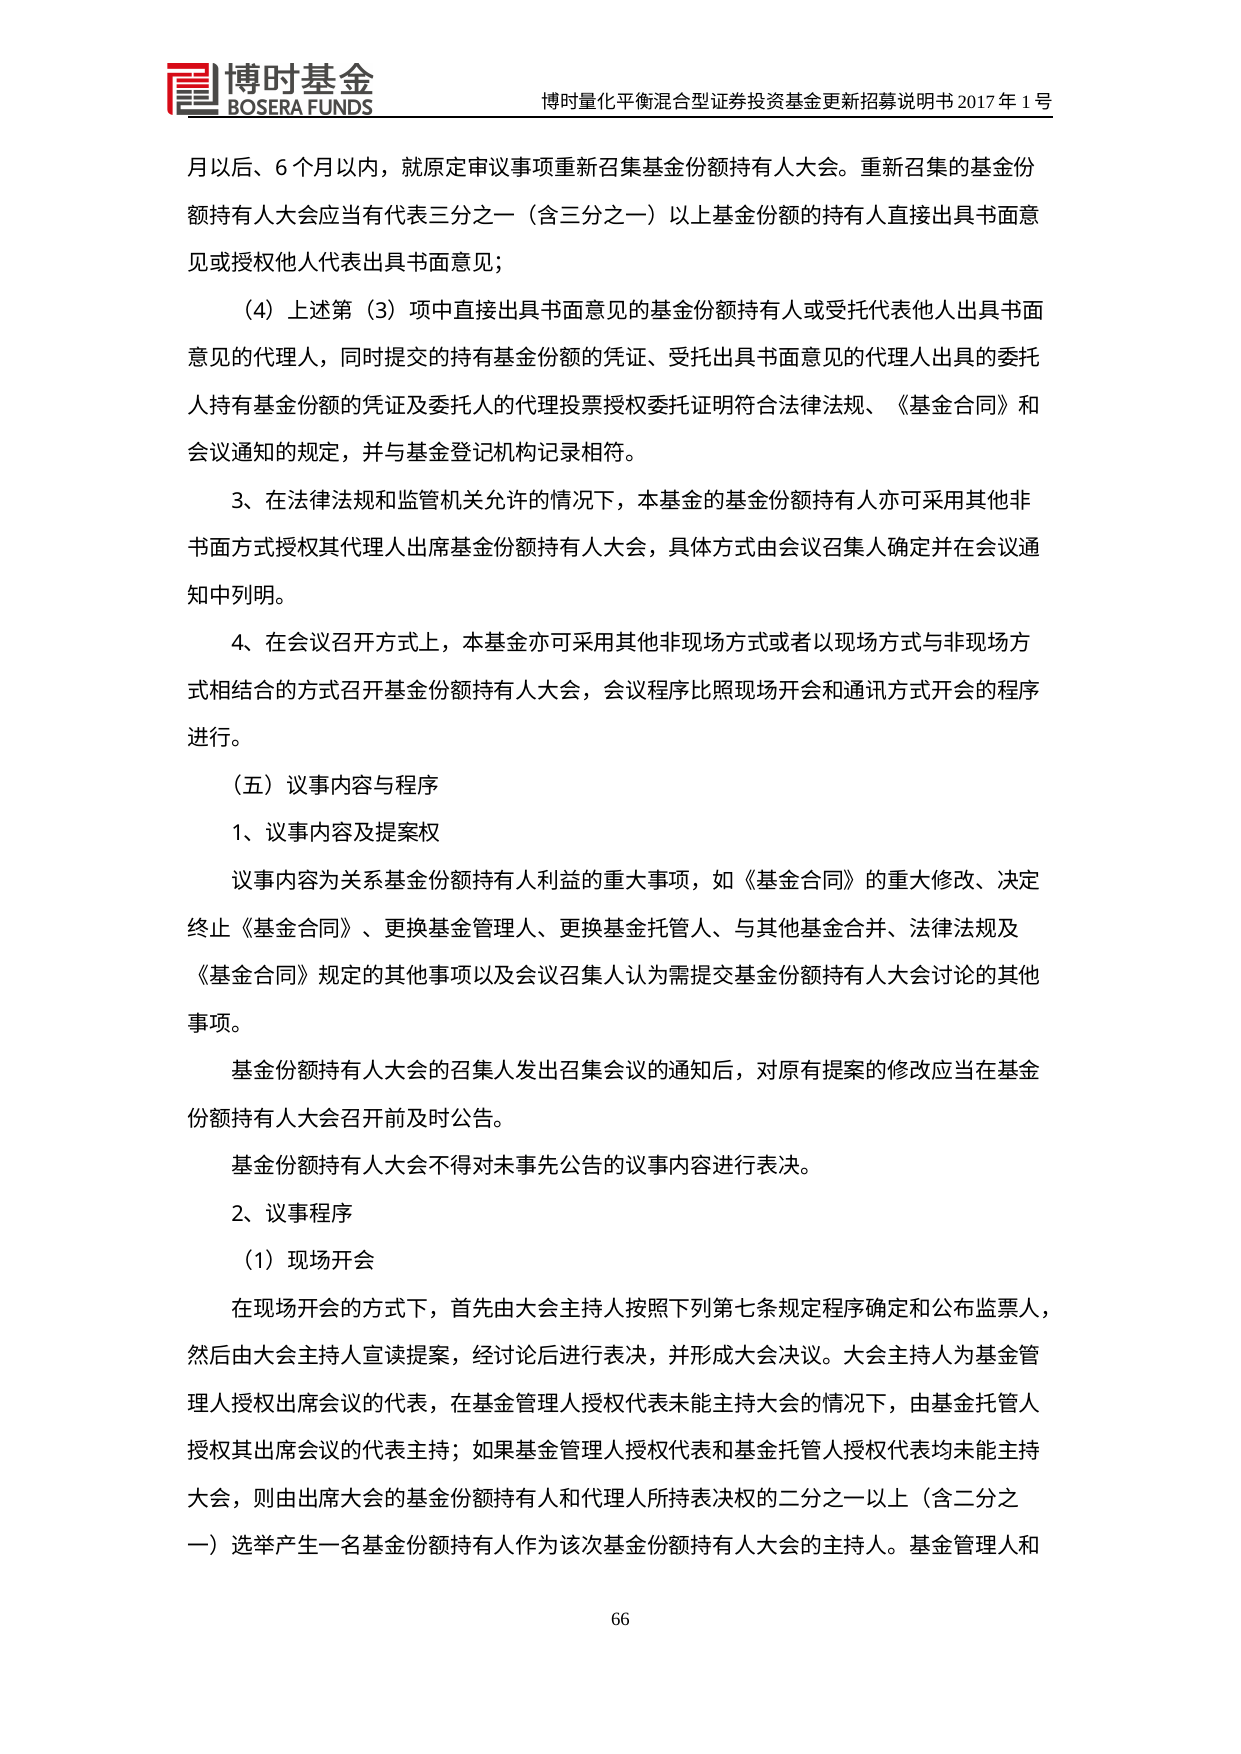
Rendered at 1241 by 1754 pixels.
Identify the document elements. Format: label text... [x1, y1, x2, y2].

text 3、在法律法规和监管机关允许的情况下，本基金的基金份额持有人亦可采用其他非书面方式授权其代理人出席基金份额持有人大会，具体方式由会议召集人确定并在会议通知中列明。 [187, 483, 1053, 609]
text 4、在会议召开方式上，本基金亦可采用其他非现场方式或者以现场方式与非现场方式相结合的方式召开基金份额持有人大会，会议程序比照现场开会和通讯方式开会的程序进行。 [187, 625, 1053, 752]
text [187, 1291, 1053, 1560]
text 基金份额持有人大会不得对未事先公告的议事内容进行表决。 [187, 1148, 1053, 1180]
text 2、议事程序 [187, 1196, 1053, 1227]
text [187, 150, 1053, 277]
text （1）现场开会 [187, 1243, 1053, 1275]
text 1、议事内容及提案权 [187, 815, 1053, 847]
text 议事内容为关系基金份额持有人利益的重大事项，如《基金合同》的重大修改、决定终止《基金合同》、更换基金管理人、更换基金托管人、与其他基金合并、法律法规及《基金合同》规定的其他事项以及会议召集人认为需提交基金份额持有人大会讨论的其他事项。 [187, 863, 1053, 1037]
text （4）上述第（3）项中直接出具书面意见的基金份额持有人或受托代表他人出具书面意见的代理人，同时提交的持有基金份额的凭证、受托出具书面意见的代理人出具的委托人持有基金份额的凭证及委托人的代理投票授权委托证明符合法律法规、《基金合同》和会议通知的规定，并与基金登记机构记录相符。 [187, 293, 1053, 467]
picture [167, 63, 374, 115]
text 基金份额持有人大会的召集人发出召集会议的通知后，对原有提案的修改应当在基金份额持有人大会召开前及时公告。 [187, 1053, 1053, 1132]
text （五）议事内容与程序 [187, 768, 1053, 799]
